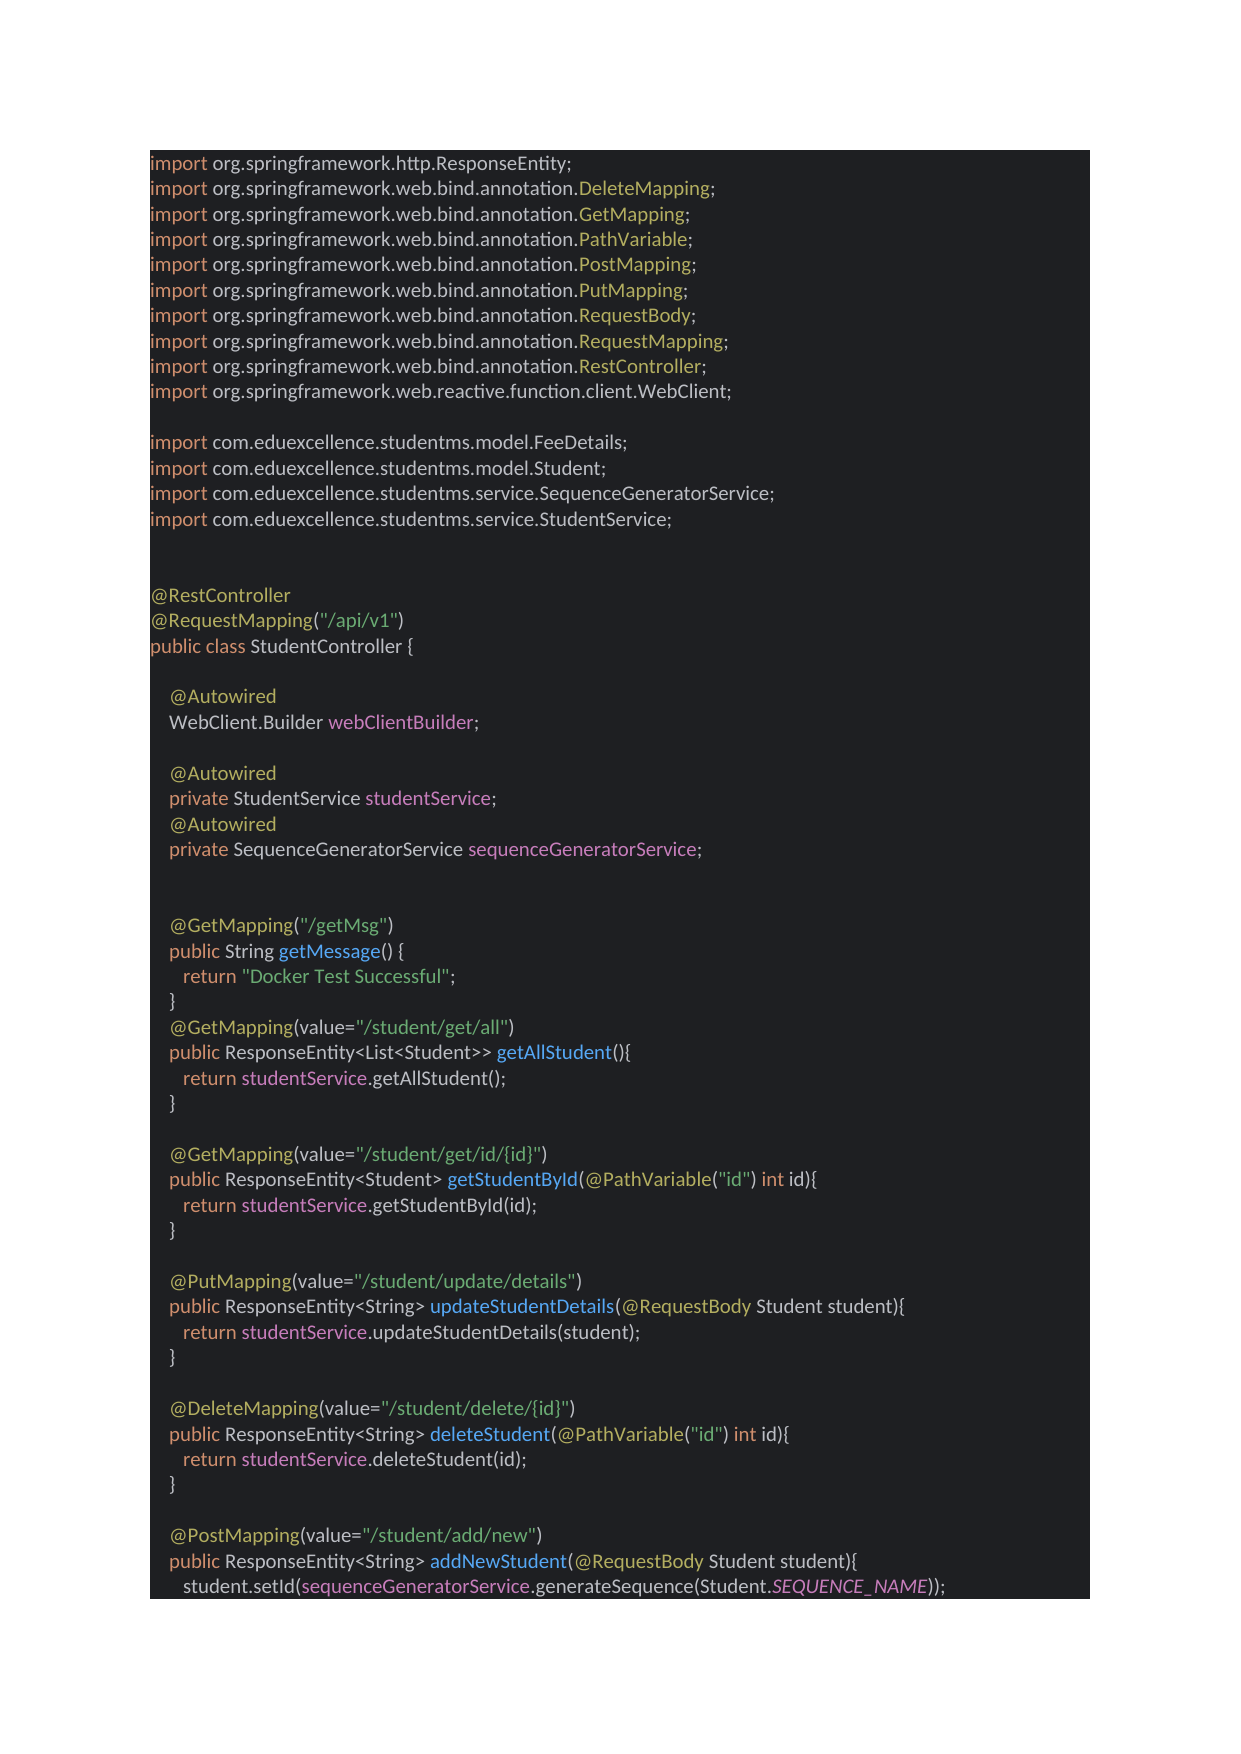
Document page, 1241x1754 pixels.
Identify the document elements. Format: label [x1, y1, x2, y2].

text [150, 150, 1090, 1599]
